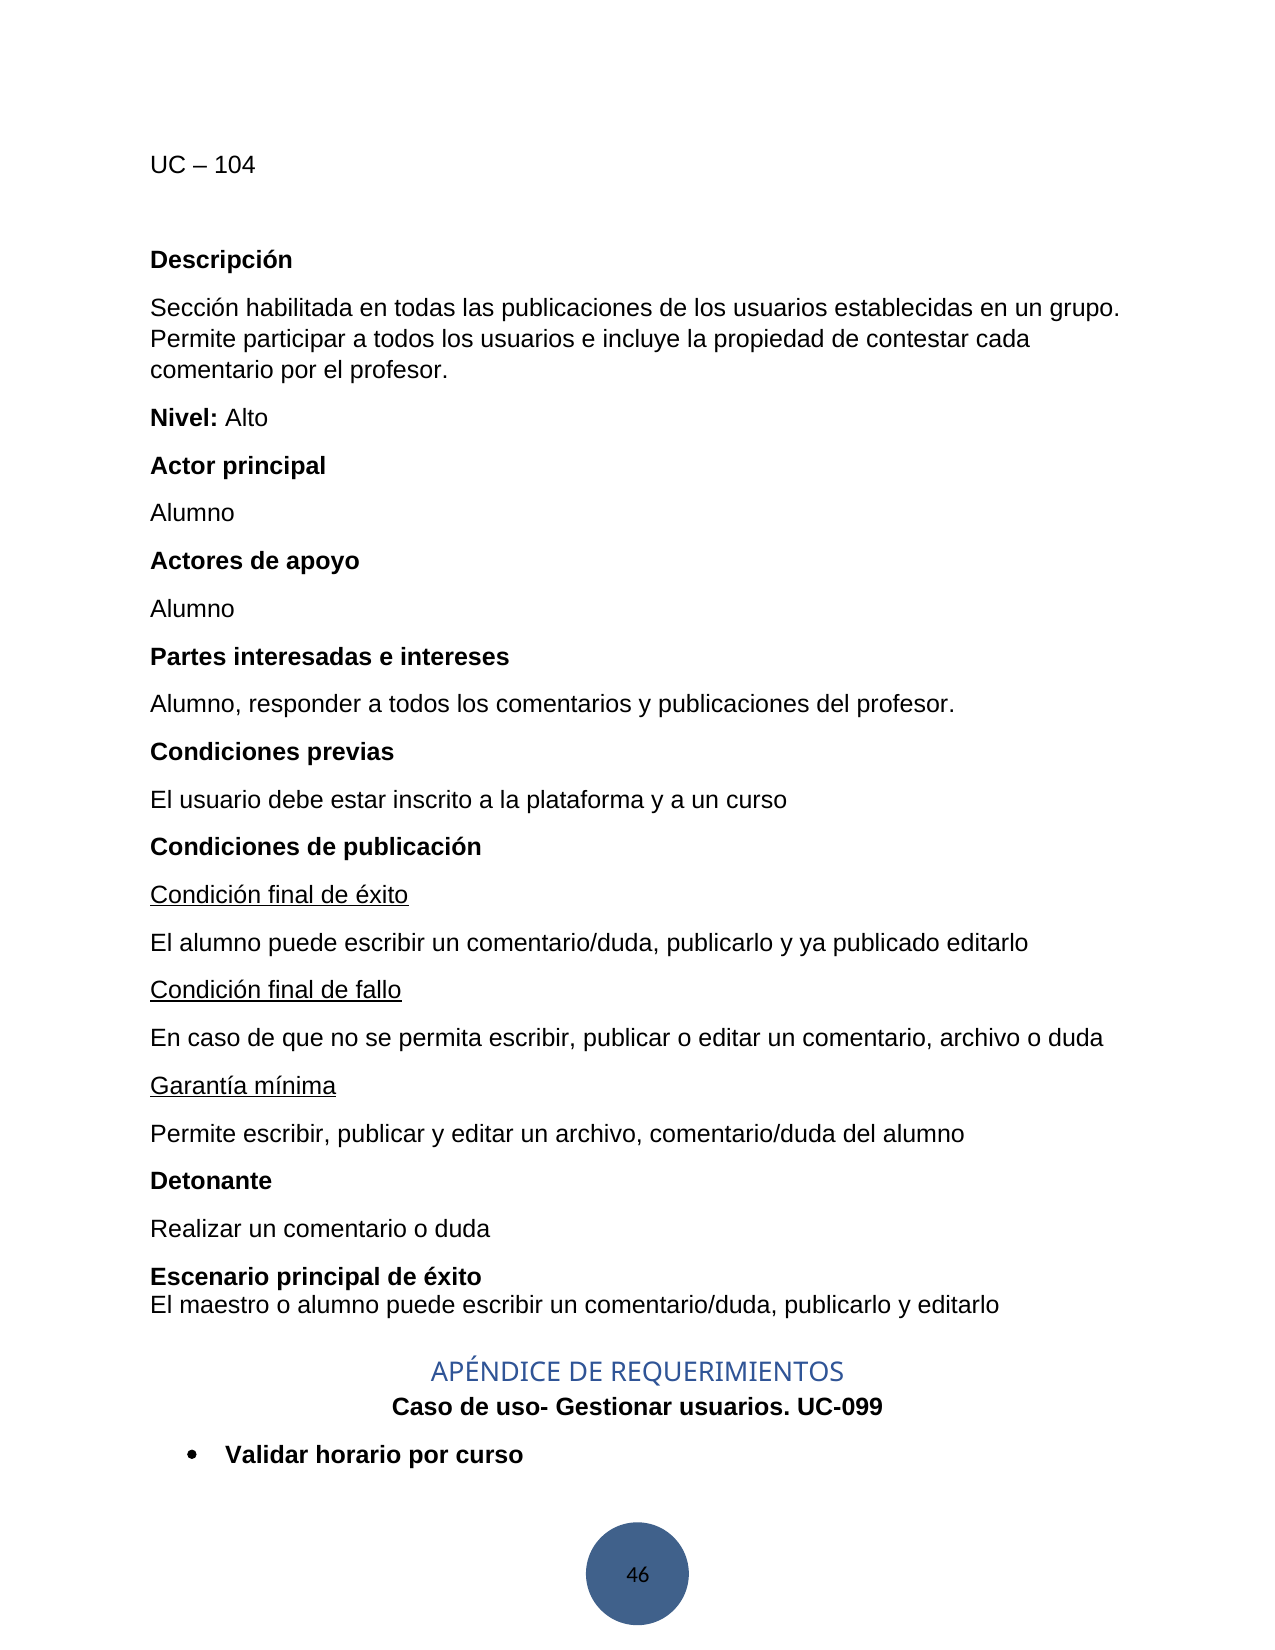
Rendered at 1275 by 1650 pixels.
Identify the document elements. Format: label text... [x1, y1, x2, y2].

text Descripción [150, 245, 1125, 274]
text Actores de apoyo [150, 546, 1125, 575]
text El maestro o alumno puede escribir un comentario/duda, publicarlo y editarlo [150, 1290, 1125, 1319]
text Detonante [150, 1166, 1125, 1195]
text Alumno [150, 594, 1125, 622]
text Nivel: Alto [150, 403, 1125, 432]
text UC – 104 [150, 150, 1125, 179]
list Validar horario por curso [187, 1439, 1125, 1468]
text Condición final de éxito [150, 880, 1125, 909]
text Sección habilitada en todas las publicaciones de los usuarios establecidas en un grupo. Permite participar a todos los usuarios e incluye la propiedad de contestar cada comentario por el profesor. [150, 293, 1125, 384]
text El alumno puede escribir un comentario/duda, publicarlo y ya publicado editarlo [150, 928, 1125, 956]
text En caso de que no se permita escribir, publicar o editar un comentario, archivo o duda [150, 1023, 1125, 1052]
text Alumno, responder a todos los comentarios y publicaciones del profesor. [150, 689, 1125, 718]
text Alumno [150, 498, 1125, 527]
text El usuario debe estar inscrito a la plataforma y a un curso [150, 784, 1125, 813]
text Realizar un comentario o duda [150, 1214, 1125, 1243]
text Condición final de fallo [150, 975, 1125, 1004]
text Condiciones de publicación [150, 832, 1125, 861]
text Partes interesadas e intereses [150, 641, 1125, 670]
text Escenario principal de éxito [150, 1262, 1125, 1290]
subtitle APÉNDICE DE REQUERIMIENTOS [150, 1352, 1125, 1389]
text Condiciones previas [150, 737, 1125, 766]
text Caso de uso- Gestionar usuarios. UC-099 [150, 1392, 1125, 1421]
text Actor principal [150, 451, 1125, 479]
text Permite escribir, publicar y editar un archivo, comentario/duda del alumno [150, 1118, 1125, 1147]
text Garantía mínima [150, 1071, 1125, 1099]
